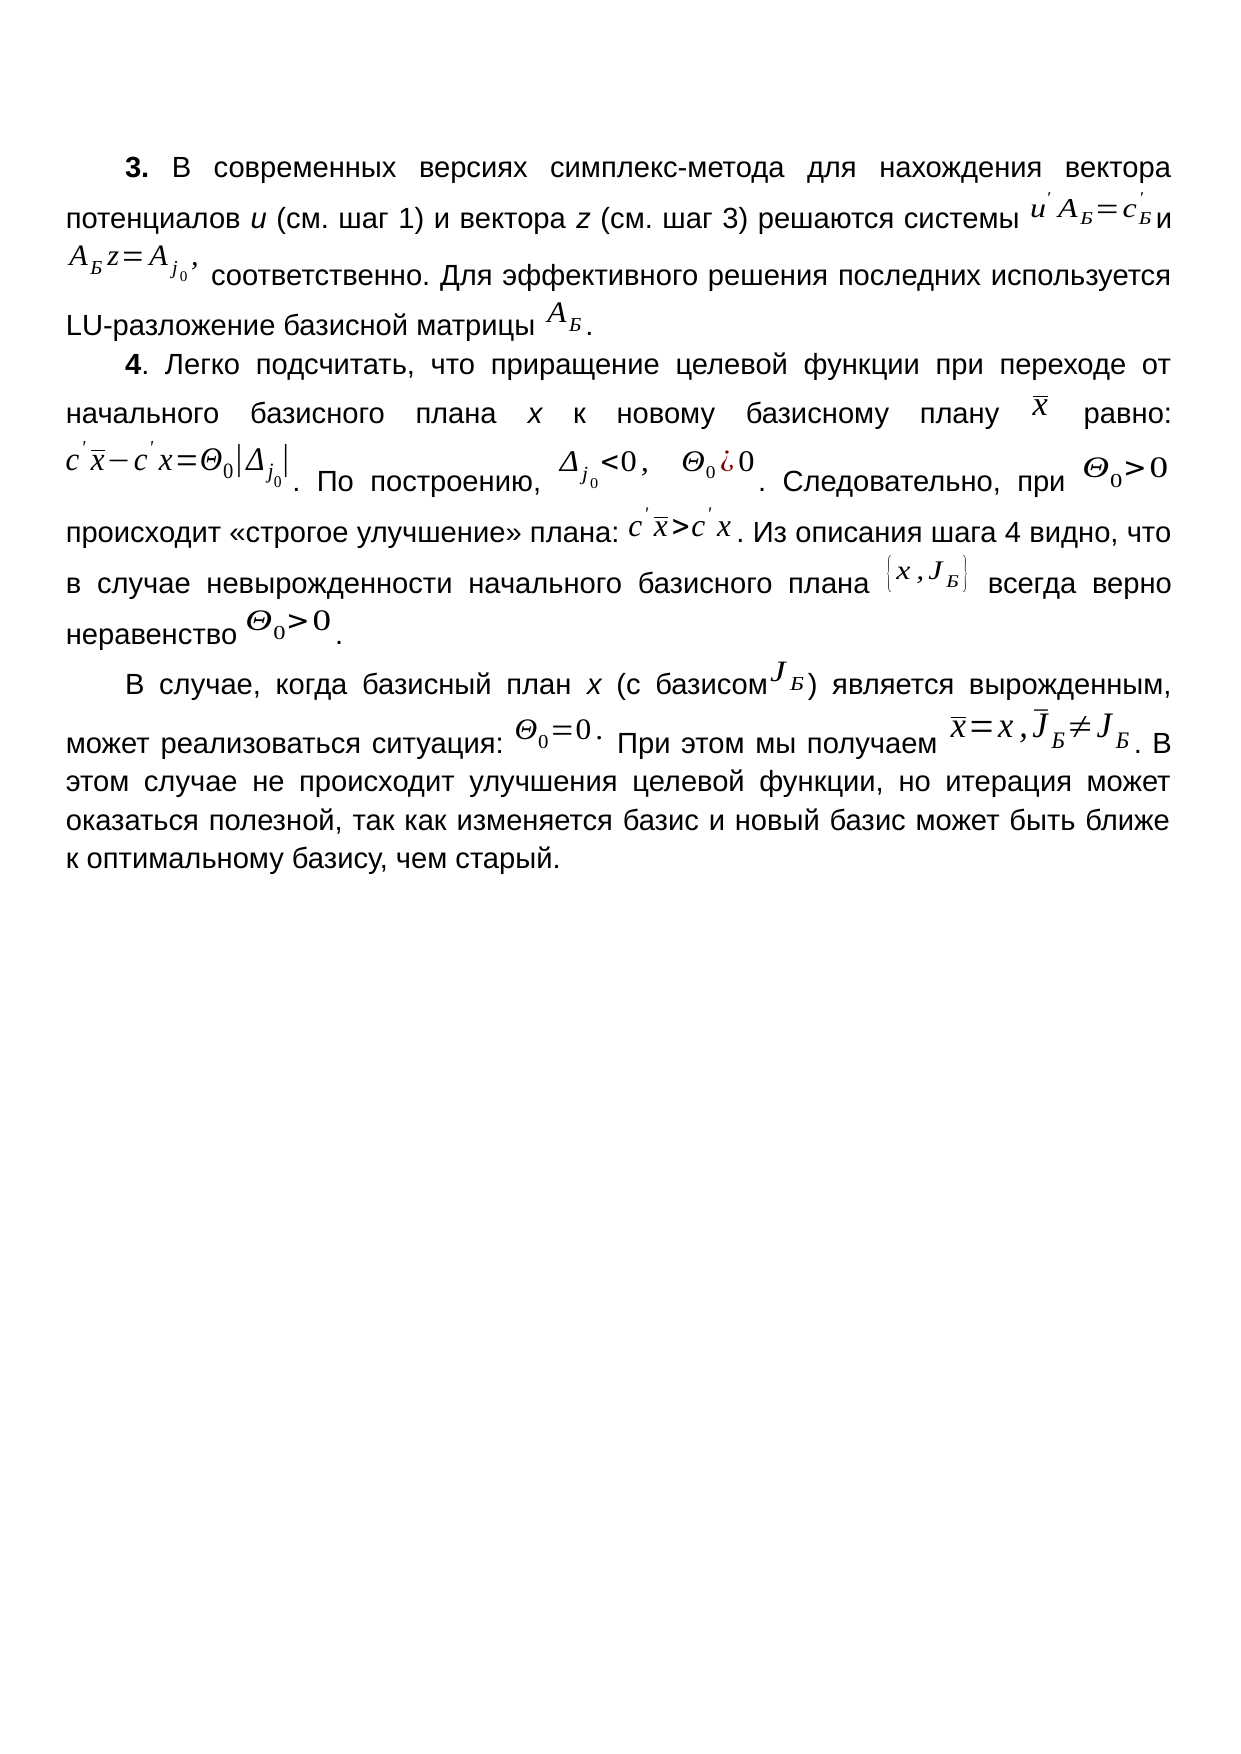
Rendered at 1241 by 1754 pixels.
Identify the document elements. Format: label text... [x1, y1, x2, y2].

text 4. Легко подсчитать, что приращение целевой функции при переходе от начального базисного плана x к новому базисному плану равно: . По построению, . Следовательно, при происходит «строгое улучшение» плана: . Из описания шага 4 видно, что в случае невырожденности начального базисного плана всегда верно неравенство . [66, 347, 1172, 650]
text В случае, когда базисный план x (с базисом) является вырожденным, может реализоваться ситуация: При этом мы получаем . В этом случае не происходит улучшения целевой функции, но итерация может оказаться полезной, так как изменяется базис и новый базис может быть ближе к оптимальному базису, чем старый. [66, 655, 1172, 875]
text 3. В современных версиях симплекс-метода для нахождения вектора потенциалов u (см. шаг 1) и вектора z (см. шаг 3) решаются системы и соответственно. Для эффективного решения последних используется LU-разложение базисной матрицы . [66, 150, 1172, 342]
